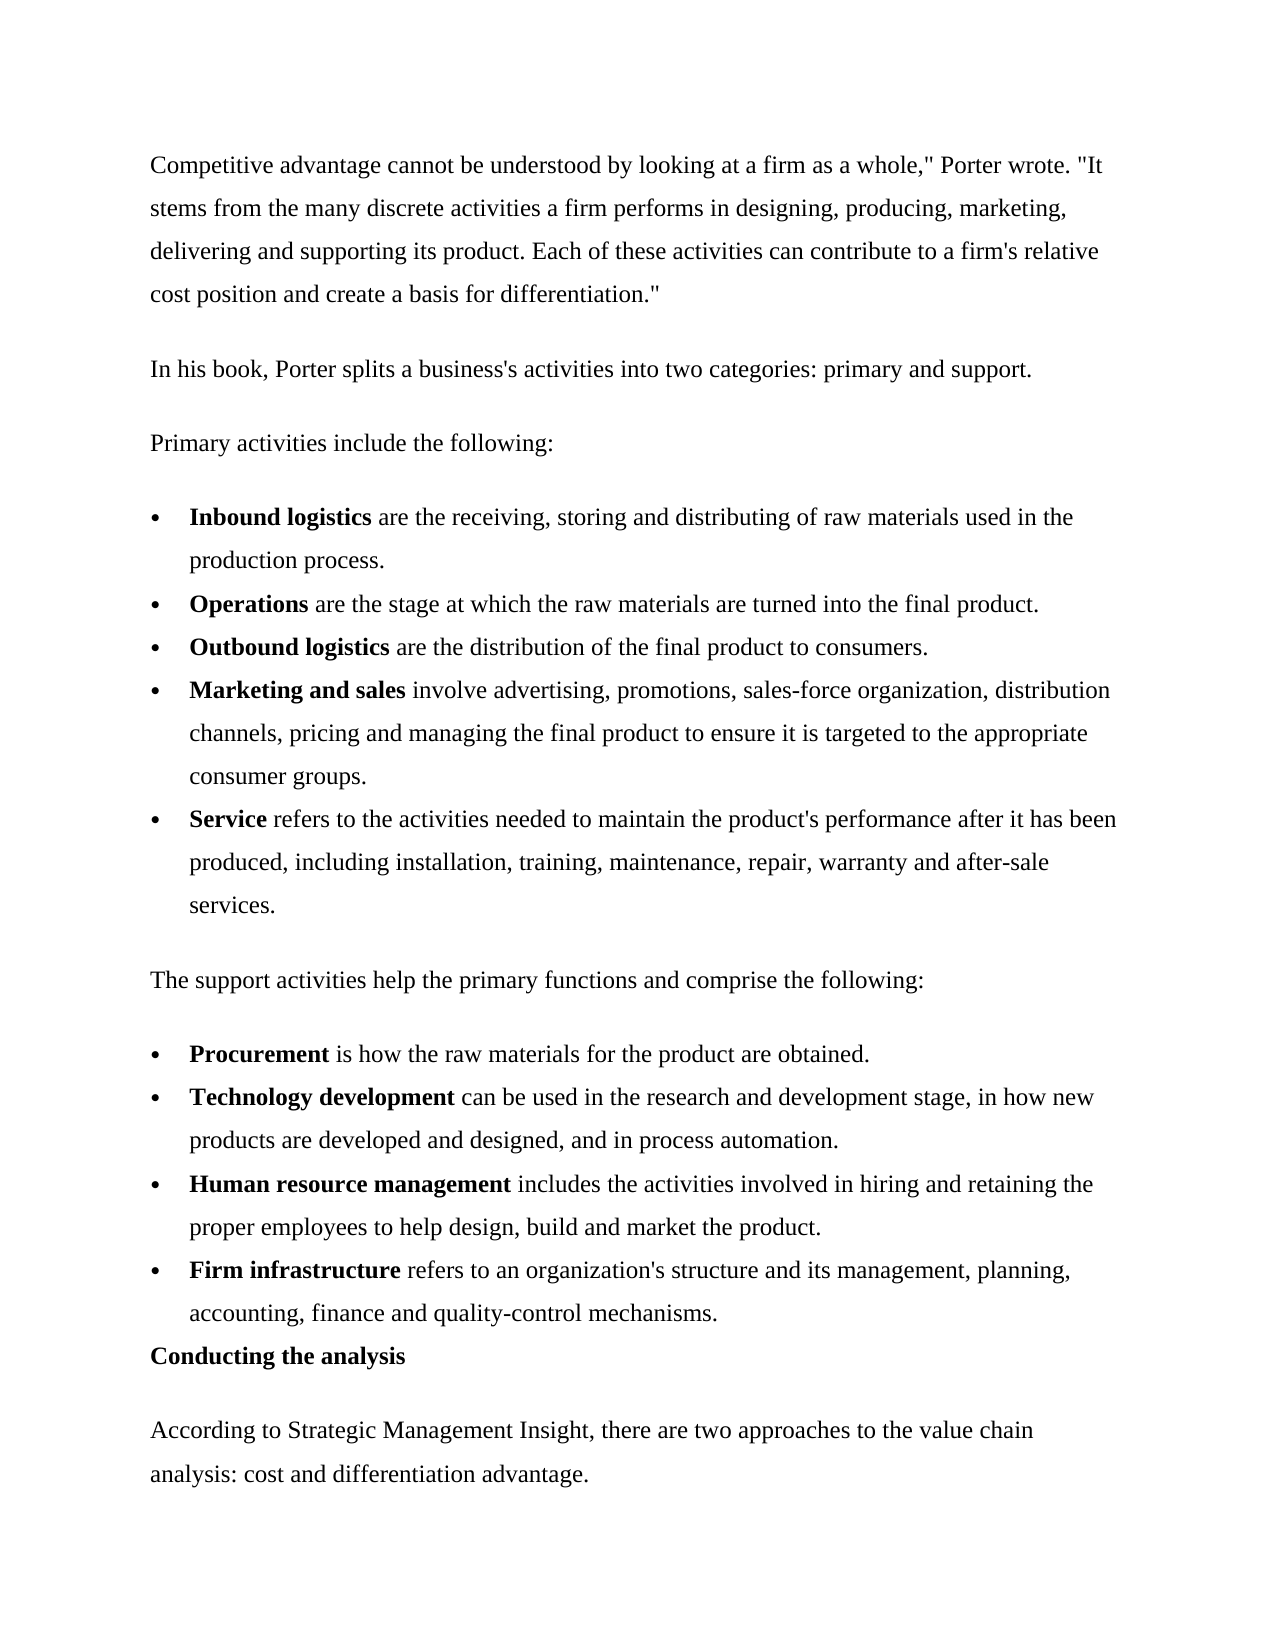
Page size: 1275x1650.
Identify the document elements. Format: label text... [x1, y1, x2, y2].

list Human resource management includes the activities involved in hiring and retaining the proper employees to help design, build and market the product. [152, 1169, 1125, 1241]
text Competitive advantage cannot be understood by looking at a firm as a whole," Porter wrote. "It stems from the many discrete activities a firm performs in designing, producing, marketing, delivering and supporting its product. Each of these activities can contribute to a firm's relative cost position and create a basis for differentiation." [150, 150, 1125, 308]
text According to Strategic Management Insight, there are two approaches to the value chain analysis: cost and differentiation advantage. [150, 1416, 1125, 1487]
list Operations are the stage at which the raw materials are turned into the final product. [152, 589, 1125, 617]
list Inbound logistics are the receiving, storing and distributing of raw materials used in the production process. [152, 502, 1125, 574]
list Procurement is how the raw materials for the product are obtained. [152, 1039, 1125, 1068]
list Service refers to the activities needed to maintain the product's performance after it has been produced, including installation, training, maintenance, repair, warranty and after-sale services. [152, 804, 1125, 919]
list Technology development can be used in the research and development stage, in how new products are developed and designed, and in process automation. [152, 1082, 1125, 1154]
list Firm infrastructure refers to an organization's structure and its management, planning, accounting, finance and quality-control mechanisms. [152, 1255, 1125, 1327]
list Marketing and sales involve advertising, promotions, sales-force organization, distribution channels, pricing and managing the final product to ensure it is targeted to the appropriate consumer groups. [152, 675, 1125, 790]
text The support activities help the primary functions and comprise the following: [150, 965, 1125, 994]
text In his book, Porter splits a business's activities into two categories: primary and support. [150, 354, 1125, 382]
list Outbound logistics are the distribution of the final product to consumers. [152, 632, 1125, 661]
text Conducting the analysis [150, 1341, 1125, 1370]
text Primary activities include the following: [150, 428, 1125, 457]
